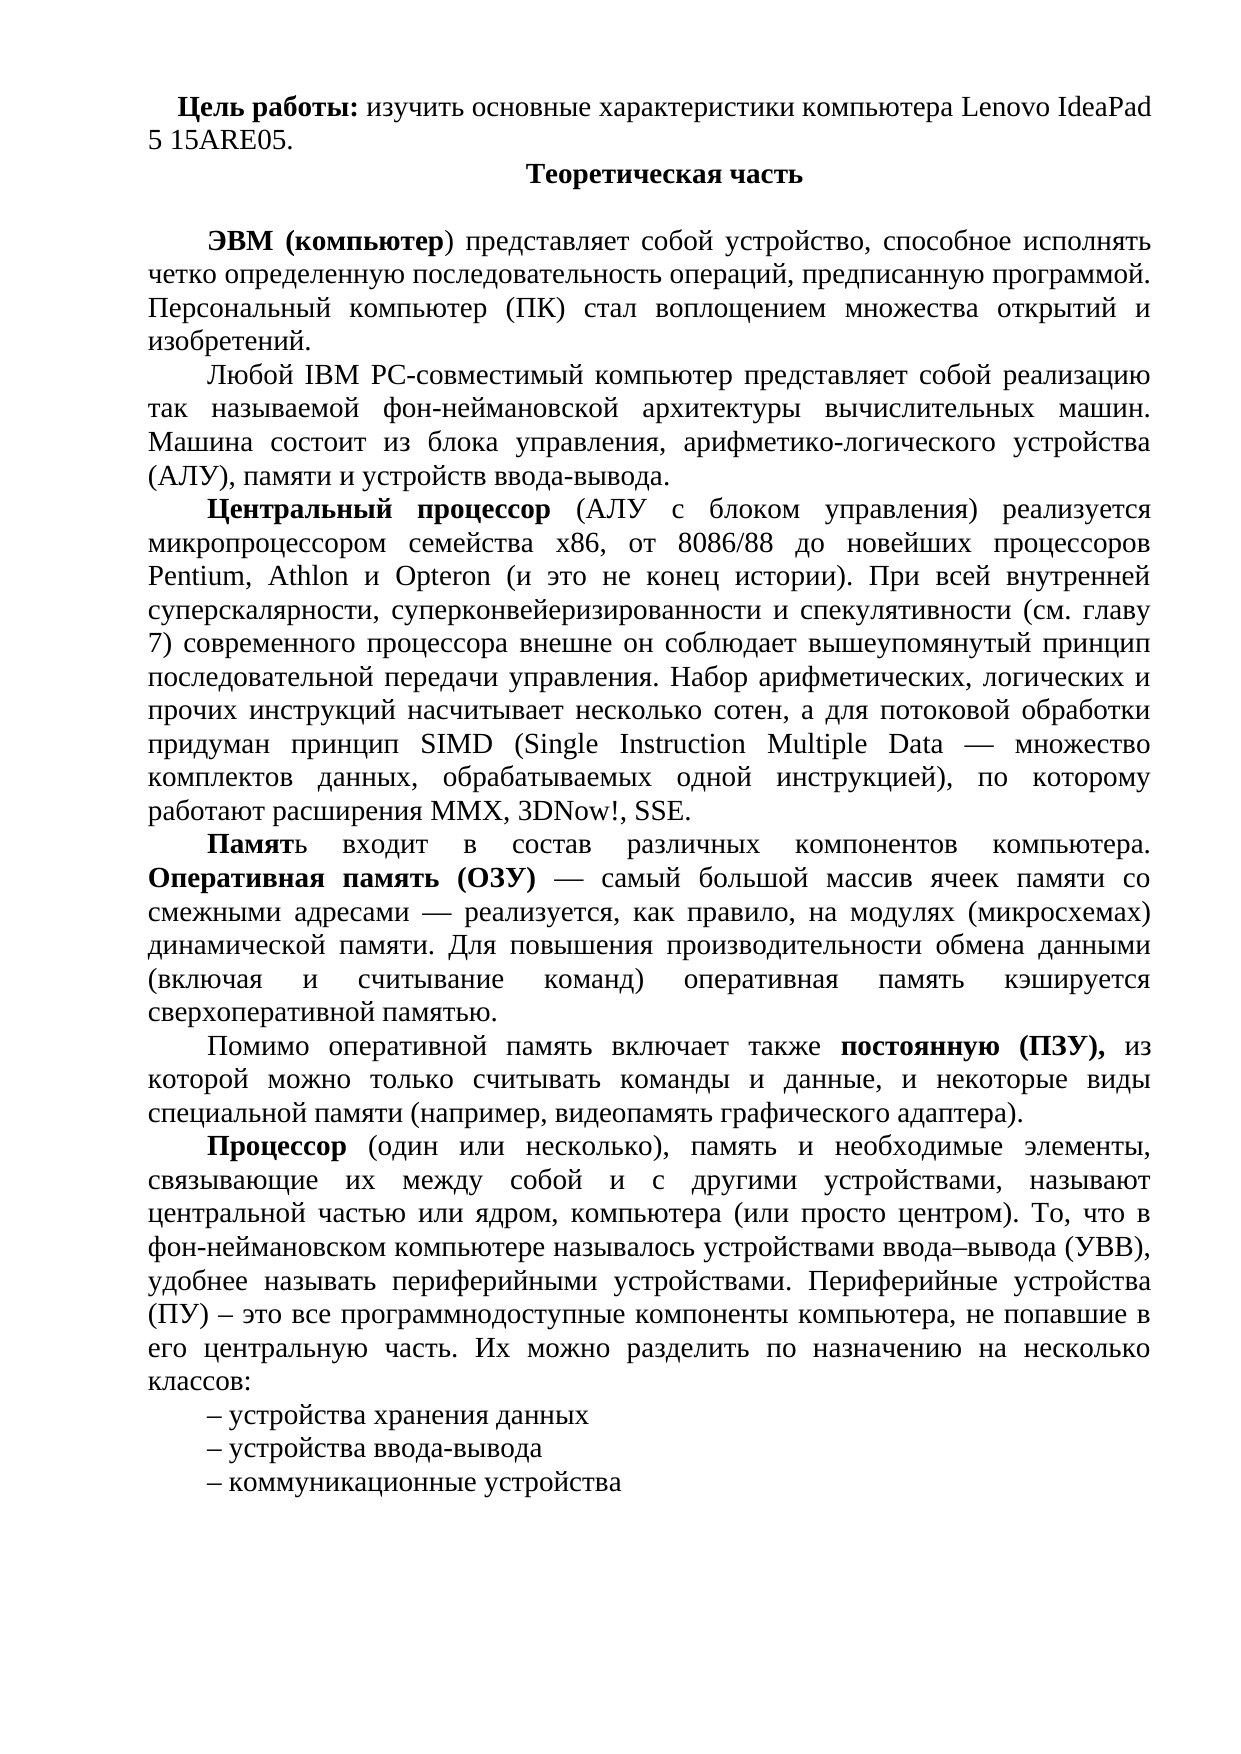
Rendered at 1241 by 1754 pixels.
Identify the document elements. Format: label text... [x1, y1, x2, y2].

text Память входит в состав различных компонентов компьютера. Оперативная память (ОЗУ) — самый большой массив ячеек памяти со смежными адресами — реализуется, как правило, на модулях (микросхемах) динамической памяти. Для повышения производительности обмена данными (включая и считывание команд) оперативная память кэшируется сверхоперативной памятью. [148, 827, 1152, 1028]
text Процессор (один или несколько), память и необходимые элементы, связывающие их между собой и с другими устройствами, называют центральной частью или ядром, компьютера (или просто центром). То, что в фон-неймановском компьютере называлось устройствами ввода–вывода (УВВ), удобнее называть периферийными устройствами. Периферийные устройства (ПУ) – это все программнодоступные компоненты компьютера, не попавшие в его центральную часть. Их можно разделить по назначению на несколько классов: [148, 1128, 1152, 1397]
text – коммуникационные устройства [148, 1464, 1152, 1497]
text Помимо оперативной память включает также постоянную (ПЗУ), из которой можно только считывать команды и данные, и некоторые виды специальной памяти (например, видеопамять графического адаптера). [148, 1028, 1152, 1128]
text Теоретическая часть [148, 156, 1152, 189]
text Любой IBM PC-совместимый компьютер представляет собой реализацию так называемой фон-неймановской архитектуры вычислительных машин. Машина состоит из блока управления, арифметико-логического устройства (АЛУ), памяти и устройств ввода-вывода. [148, 357, 1152, 491]
text – устройства ввода-вывода [148, 1430, 1152, 1464]
text – устройства хранения данных [148, 1397, 1152, 1430]
text ЭВМ (компьютер) представляет собой устройство, способное исполнять четко определенную последовательность операций, предписанную программой. Персональный компьютер (ПК) стал воплощением множества открытий и изобретений. [148, 223, 1152, 357]
text Цель работы: изучить основные характеристики компьютера Lenovo IdeaPad 5 15ARE05. [148, 89, 1152, 156]
text Центральный процессор (АЛУ с блоком управления) реализуется микропроцессором семейства х86, от 8086/88 до новейших процессоров Pentium, Athlon и Opteron (и это не конец истории). При всей внутренней суперскалярности, суперконвейеризированности и спекулятивности (см. главу 7) современного процессора внешне он соблюдает вышеупомянутый принцип последовательной передачи управления. Набор арифметических, логических и прочих инструкций насчитывает несколько сотен, а для потоковой обработки придуман принцип SIMD (Single Instruction Multiple Data — множество комплектов данных, обрабатываемых одной инструкцией), по которому работают расширения ММХ, 3DNow!, SSE. [148, 491, 1152, 827]
